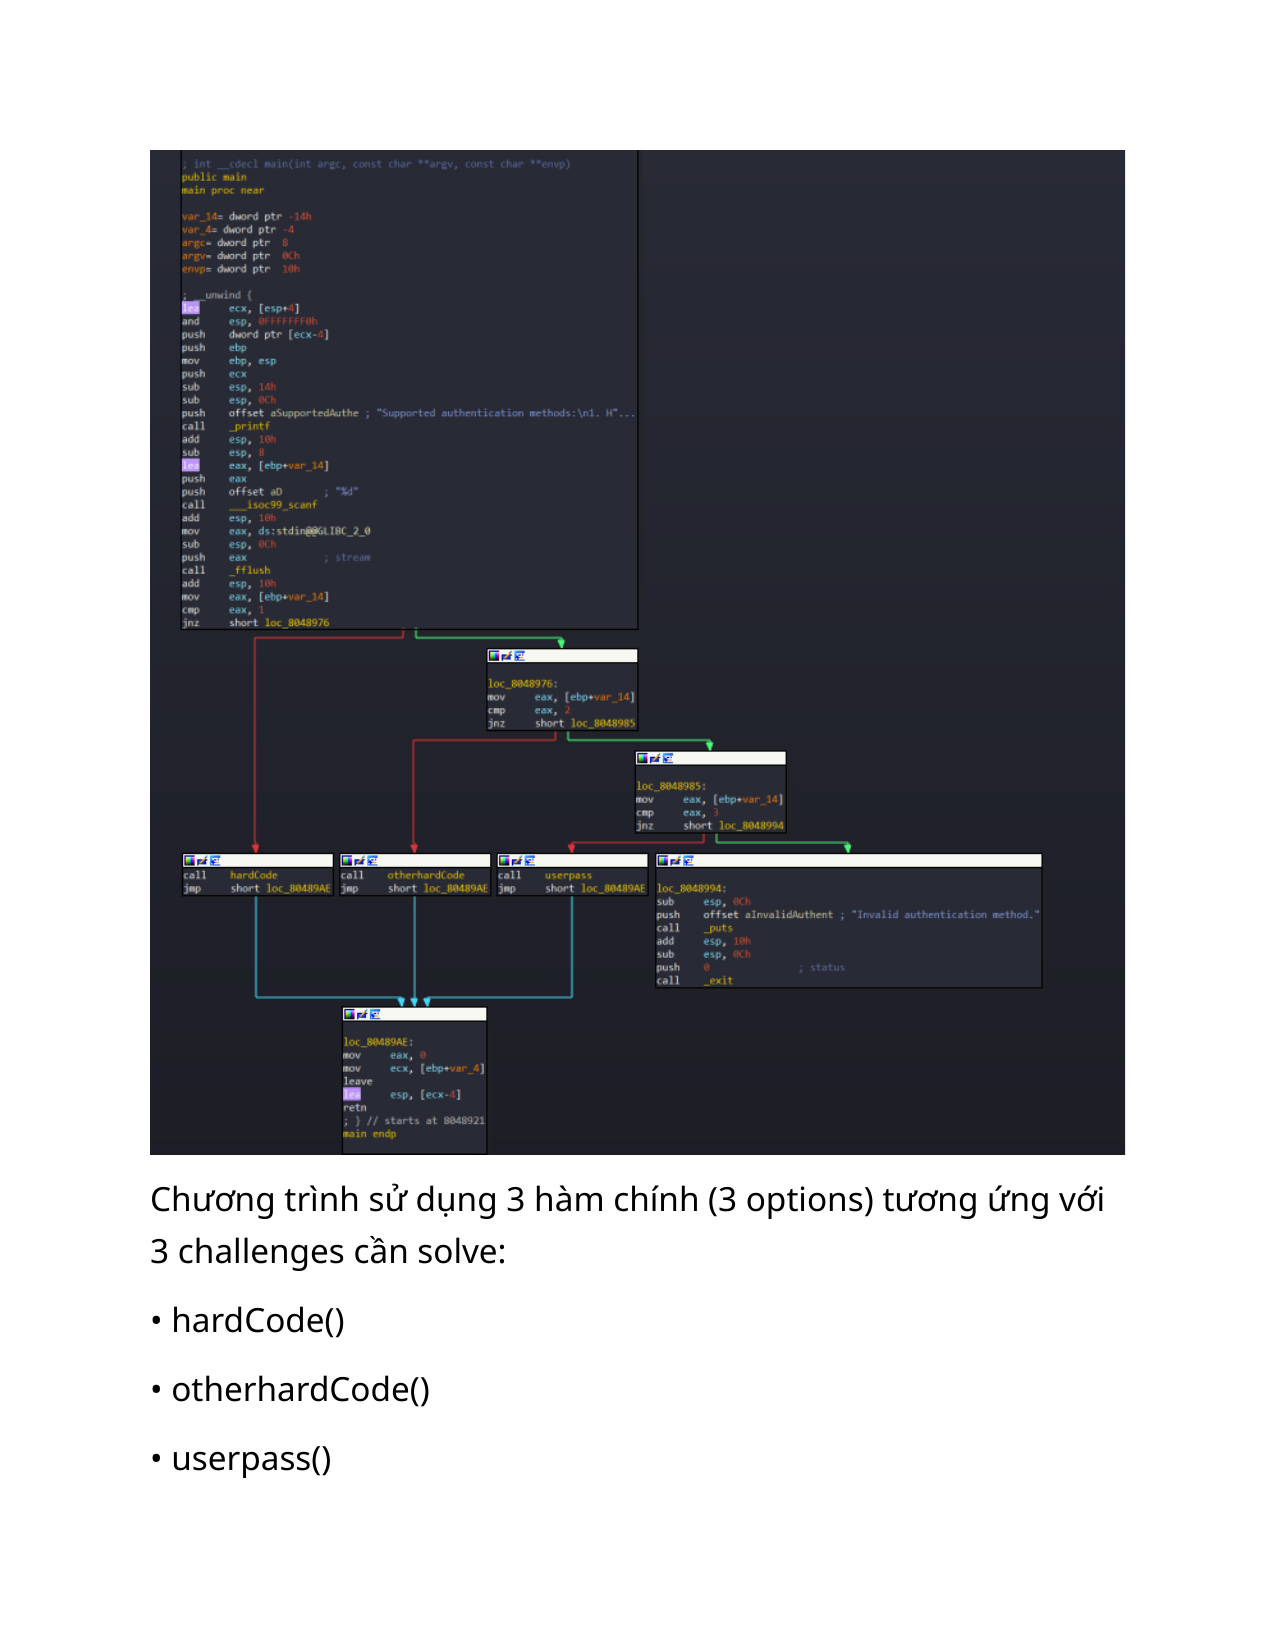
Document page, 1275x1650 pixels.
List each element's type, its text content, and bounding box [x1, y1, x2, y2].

text • userpass() [150, 1435, 1125, 1480]
text Chương trình sử dụng 3 hàm chính (3 options) tương ứng với 3 challenges cần solve: [150, 1176, 1125, 1274]
text • otherhardCode() [150, 1366, 1125, 1411]
picture [150, 150, 1125, 1155]
text • hardCode() [150, 1297, 1125, 1343]
